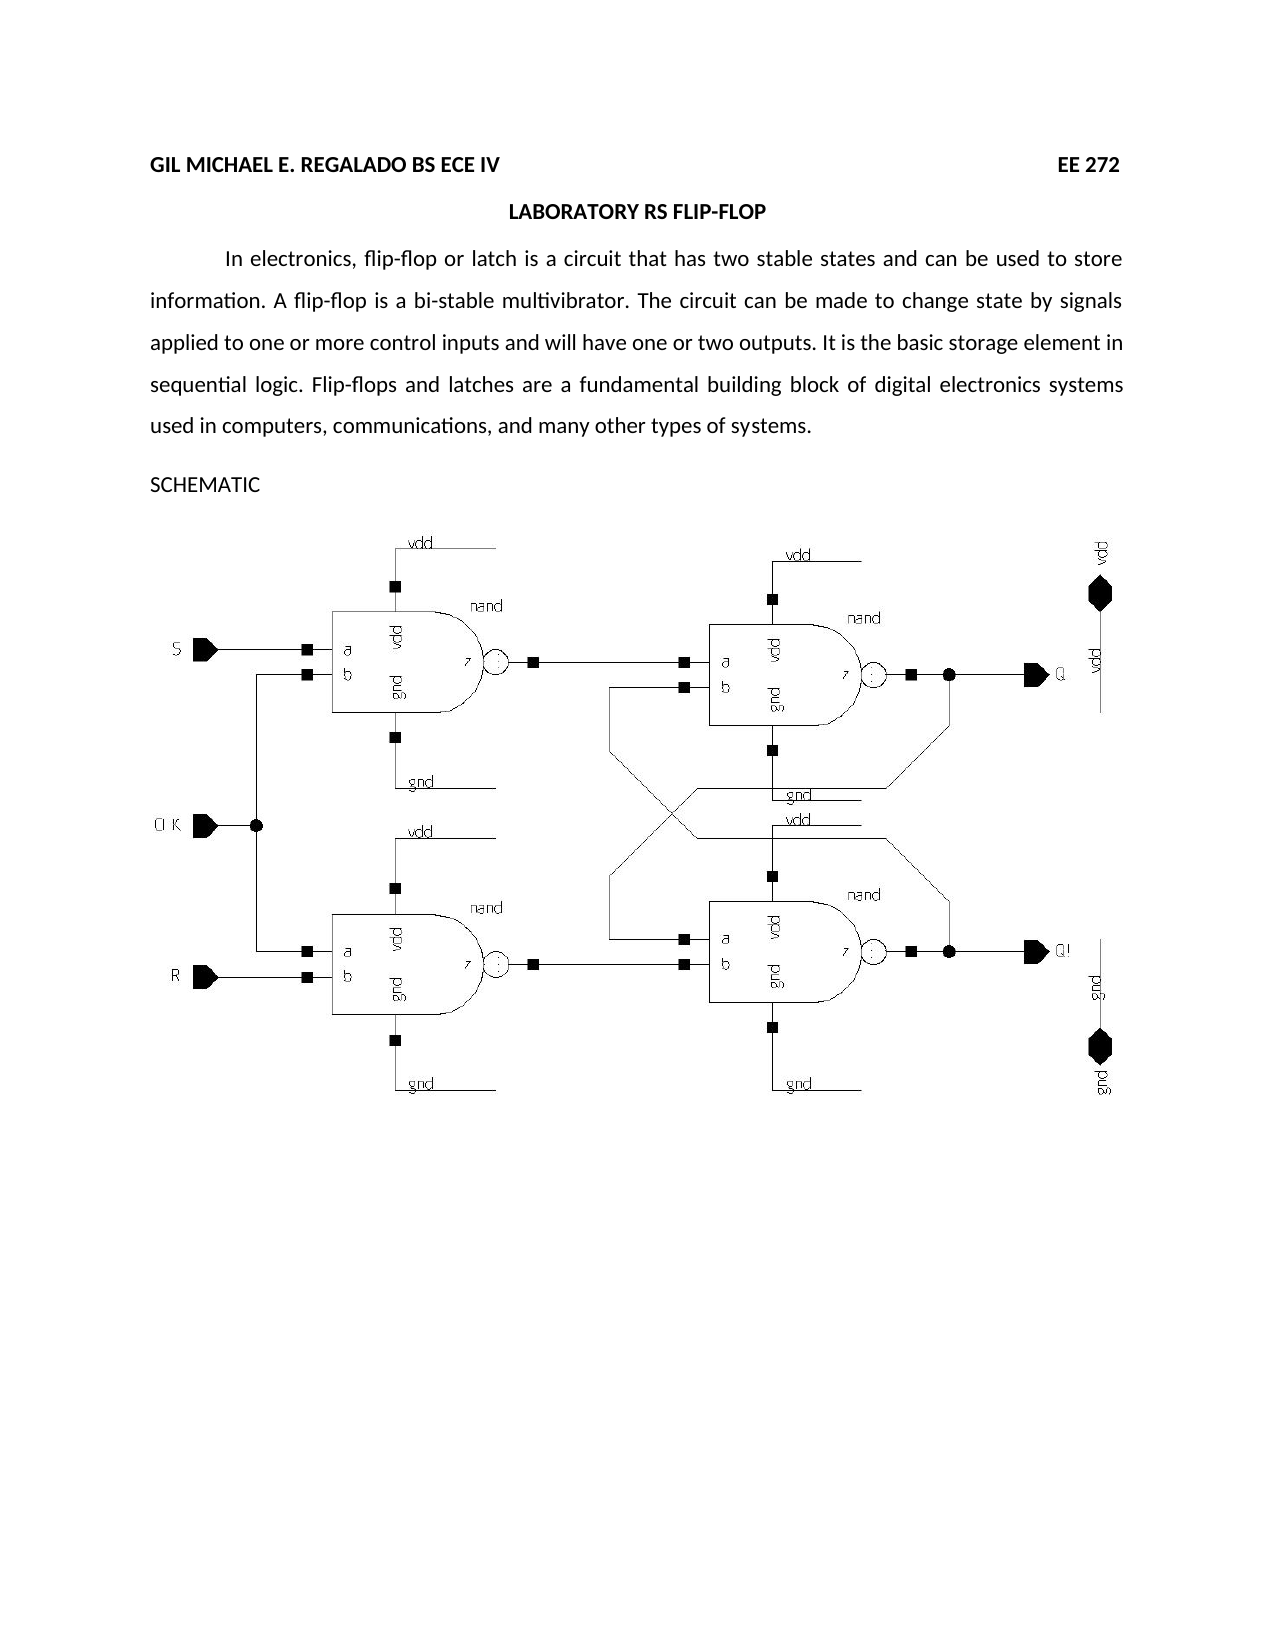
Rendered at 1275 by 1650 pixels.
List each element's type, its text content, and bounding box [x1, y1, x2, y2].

text SCHEMATIC [150, 470, 1125, 498]
text GIL MICHAEL E. REGALADO BS ECE IV EE 272 [150, 150, 1125, 178]
picture [150, 517, 1125, 1113]
text In electronics, flip-flop or latch is a circuit that has two stable states and can be used to store information. A flip-flop is a bi-stable multivibrator. The circuit can be made to change state by signals applied to one or more control inputs and will have one or two outputs. It is the basic storage element in sequential logic. Flip-flops and latches are a fundamental building block of digital electronics systems used in computers, communications, and many other types of systems. [150, 244, 1125, 440]
text LABORATORY RS FLIP-FLOP [150, 197, 1125, 225]
